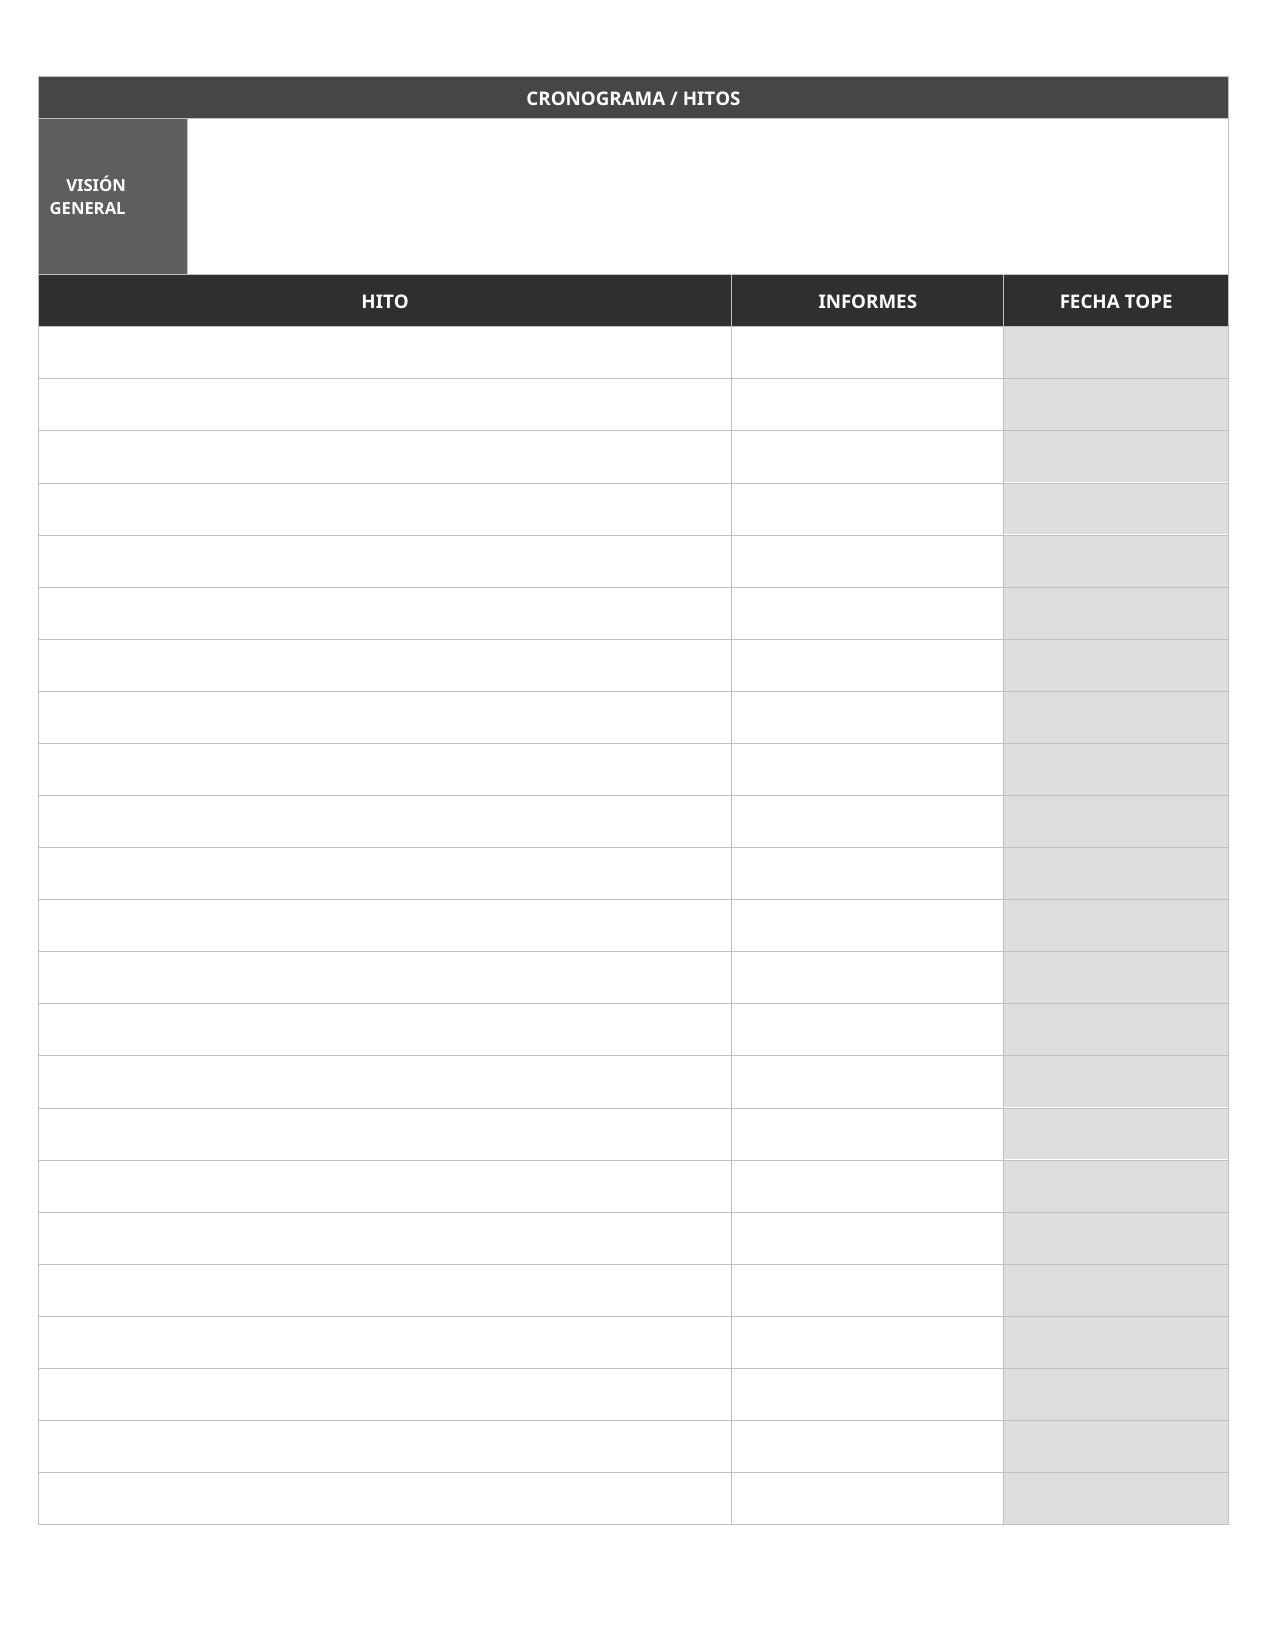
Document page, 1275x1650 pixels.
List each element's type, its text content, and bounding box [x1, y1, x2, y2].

table_cell [1004, 848, 1228, 899]
table_cell [1004, 588, 1228, 639]
table_cell [1004, 536, 1228, 587]
table_cell [1004, 744, 1228, 795]
table_cell [732, 484, 1003, 534]
table_cell [39, 379, 731, 430]
table_cell [39, 1473, 731, 1524]
table_cell [732, 1213, 1003, 1264]
table_cell [39, 744, 731, 795]
table_cell [39, 1109, 731, 1159]
table_cell [732, 1369, 1003, 1420]
table_cell [39, 848, 731, 899]
table_cell [732, 796, 1003, 847]
table_cell [732, 536, 1003, 587]
table_cell [1004, 1369, 1228, 1420]
table_cell [39, 1317, 731, 1368]
table_cell [39, 952, 731, 1003]
table_cell [39, 588, 731, 639]
table_cell [1004, 327, 1228, 378]
table_cell [1004, 1421, 1228, 1472]
table_cell [39, 1161, 731, 1212]
table_cell [39, 796, 731, 847]
table_cell [732, 588, 1003, 639]
table_cell [39, 484, 731, 534]
table_cell [1004, 379, 1228, 430]
table_cell [732, 327, 1003, 378]
table_cell [39, 1265, 731, 1316]
table_cell [1004, 1473, 1228, 1524]
table_cell [732, 1161, 1003, 1212]
table_cell [1004, 1109, 1228, 1159]
table_cell [732, 379, 1003, 430]
table_cell [732, 1421, 1003, 1472]
table_cell [1004, 431, 1228, 482]
table_cell [188, 119, 1228, 274]
table_cell [732, 1473, 1003, 1524]
table_cell [1004, 1161, 1228, 1212]
table_cell [1004, 796, 1228, 847]
table_cell [732, 1004, 1003, 1055]
table_cell [39, 327, 731, 378]
table_cell [39, 536, 731, 587]
table_cell [39, 1004, 731, 1055]
table_cell [1004, 640, 1228, 691]
table_cell [1004, 900, 1228, 951]
table_cell [732, 744, 1003, 795]
table_cell [1004, 1317, 1228, 1368]
table_cell [732, 1317, 1003, 1368]
table_cell [1004, 952, 1228, 1003]
table_cell [39, 640, 731, 691]
table_cell [732, 431, 1003, 482]
table_cell [1004, 1056, 1228, 1107]
table_cell [39, 1056, 731, 1107]
table_cell HITO [39, 275, 731, 326]
table_cell VISIÓN GENERAL [39, 119, 187, 274]
table_cell [39, 431, 731, 482]
table_cell [39, 1421, 731, 1472]
table_cell [39, 692, 731, 743]
table_cell [1004, 484, 1228, 534]
table_cell [39, 1213, 731, 1264]
table_cell [732, 1265, 1003, 1316]
table_cell [39, 1369, 731, 1420]
table_cell [1004, 1213, 1228, 1264]
table_cell [732, 952, 1003, 1003]
table_cell [1004, 1004, 1228, 1055]
table_cell [732, 692, 1003, 743]
table_cell [732, 1109, 1003, 1159]
table_cell [732, 640, 1003, 691]
table_cell [732, 900, 1003, 951]
table_cell [732, 1056, 1003, 1107]
table_cell FECHA TOPE [1004, 275, 1228, 326]
table_header CRONOGRAMA / HITOS [39, 77, 1228, 118]
table_cell [1004, 692, 1228, 743]
table_cell [1004, 1265, 1228, 1316]
table_cell INFORMES [732, 275, 1003, 326]
table_cell [39, 900, 731, 951]
table_cell [732, 848, 1003, 899]
